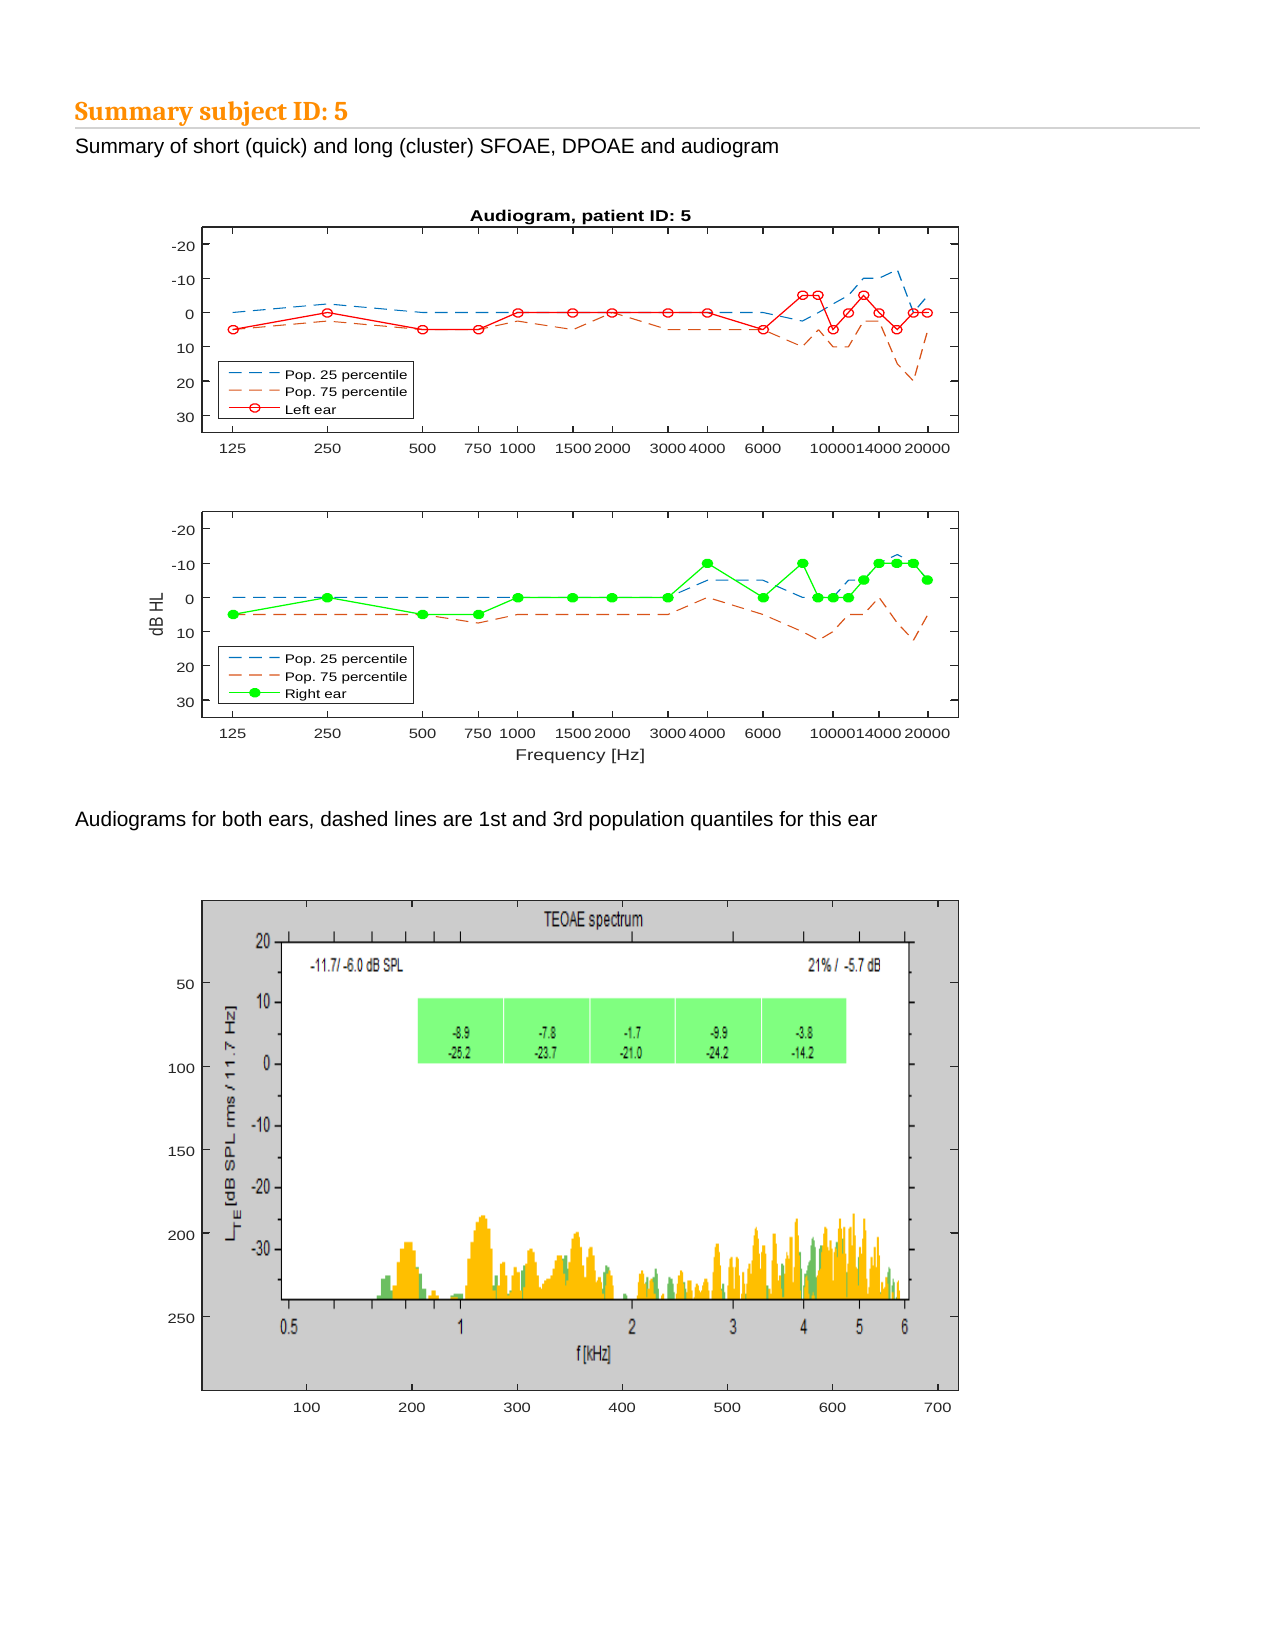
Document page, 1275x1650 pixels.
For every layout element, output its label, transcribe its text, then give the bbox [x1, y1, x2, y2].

text Audiograms for both ears, dashed lines are 1st and 3rd population quantiles for this ear [75, 807, 1200, 831]
text Summary of short (quick) and long (cluster) SFOAE, DPOAE and audiogram [75, 134, 1200, 158]
subtitle Summary subject ID: 5 [75, 96, 1200, 127]
